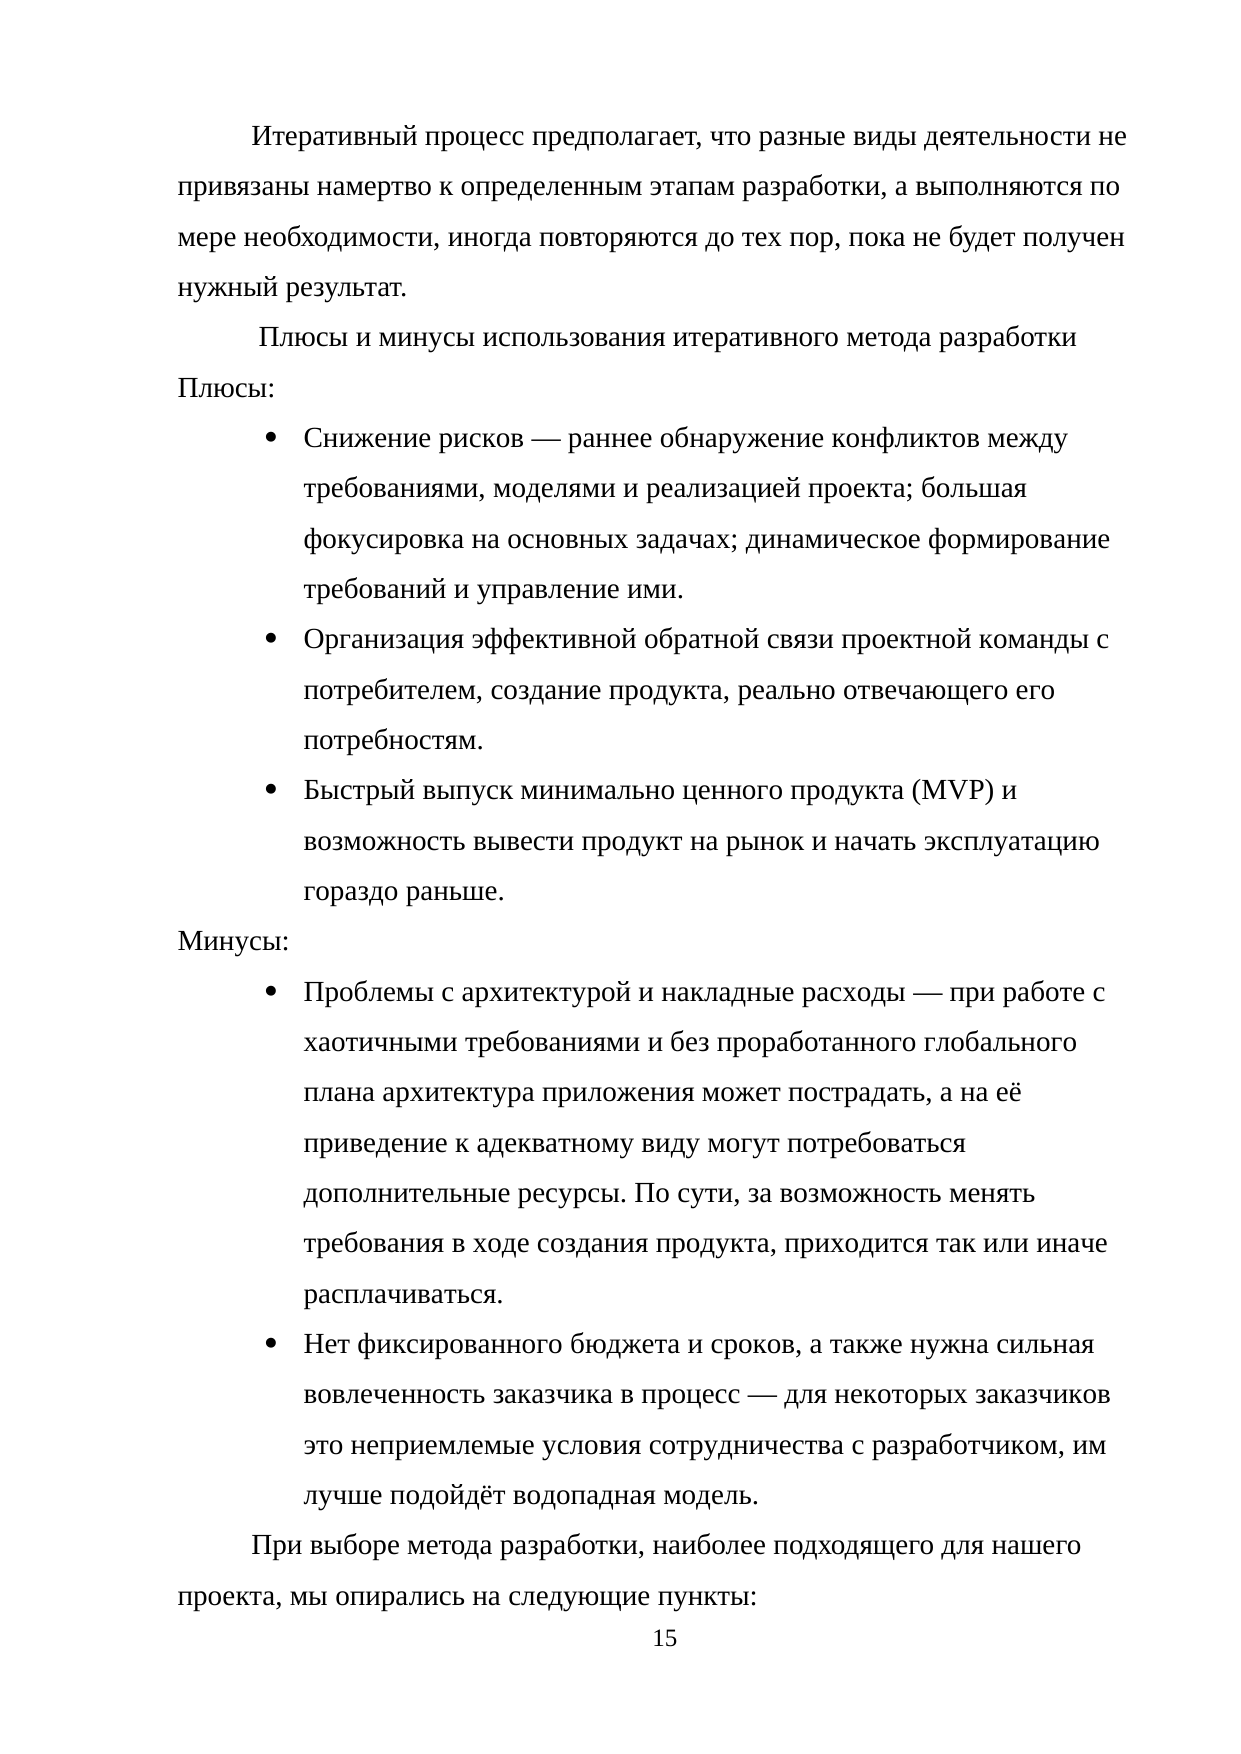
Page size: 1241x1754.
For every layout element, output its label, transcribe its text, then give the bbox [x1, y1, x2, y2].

list Нет фиксированного бюджета и сроков, а также нужна сильная вовлеченность заказчика в процесс — для некоторых заказчиков это неприемлемые условия сотрудничества с разработчиком, им лучше подойдёт водопадная модель. [266, 1326, 1152, 1511]
list Быстрый выпуск минимально ценного продукта (MVP) и возможность вывести продукт на рынок и начать эксплуатацию гораздо раньше. [266, 772, 1152, 907]
list Снижение рисков — раннее обнаружение конфликтов между требованиями, моделями и реализацией проекта; большая фокусировка на основных задачах; динамическое формирование требований и управление ими. [266, 420, 1152, 604]
text Плюсы: [177, 370, 1152, 403]
list Организация эффективной обратной связи проектной команды с потребителем, создание продукта, реально отвечающего его потребностям. [266, 621, 1152, 756]
text При выборе метода разработки, наиболее подходящего для нашего проекта, мы опирались на следующие пункты: [177, 1527, 1152, 1611]
list Проблемы с архитектурой и накладные расходы — при работе с хаотичными требованиями и без проработанного глобального плана архитектура приложения может пострадать, а на её приведение к адекватному виду могут потребоваться дополнительные ресурсы. По сути, за возможность менять требования в ходе создания продукта, приходится так или иначе расплачиваться. [266, 974, 1152, 1309]
text Итеративный процесс предполагает, что разные виды деятельности не привязаны намертво к определенным этапам разработки, а выполняются по мере необходимости, иногда повторяются до тех пор, пока не будет получен нужный результат. [177, 118, 1152, 303]
text Плюсы и минусы использования итеративного метода разработки [177, 319, 1152, 353]
text Минусы: [177, 923, 1152, 957]
